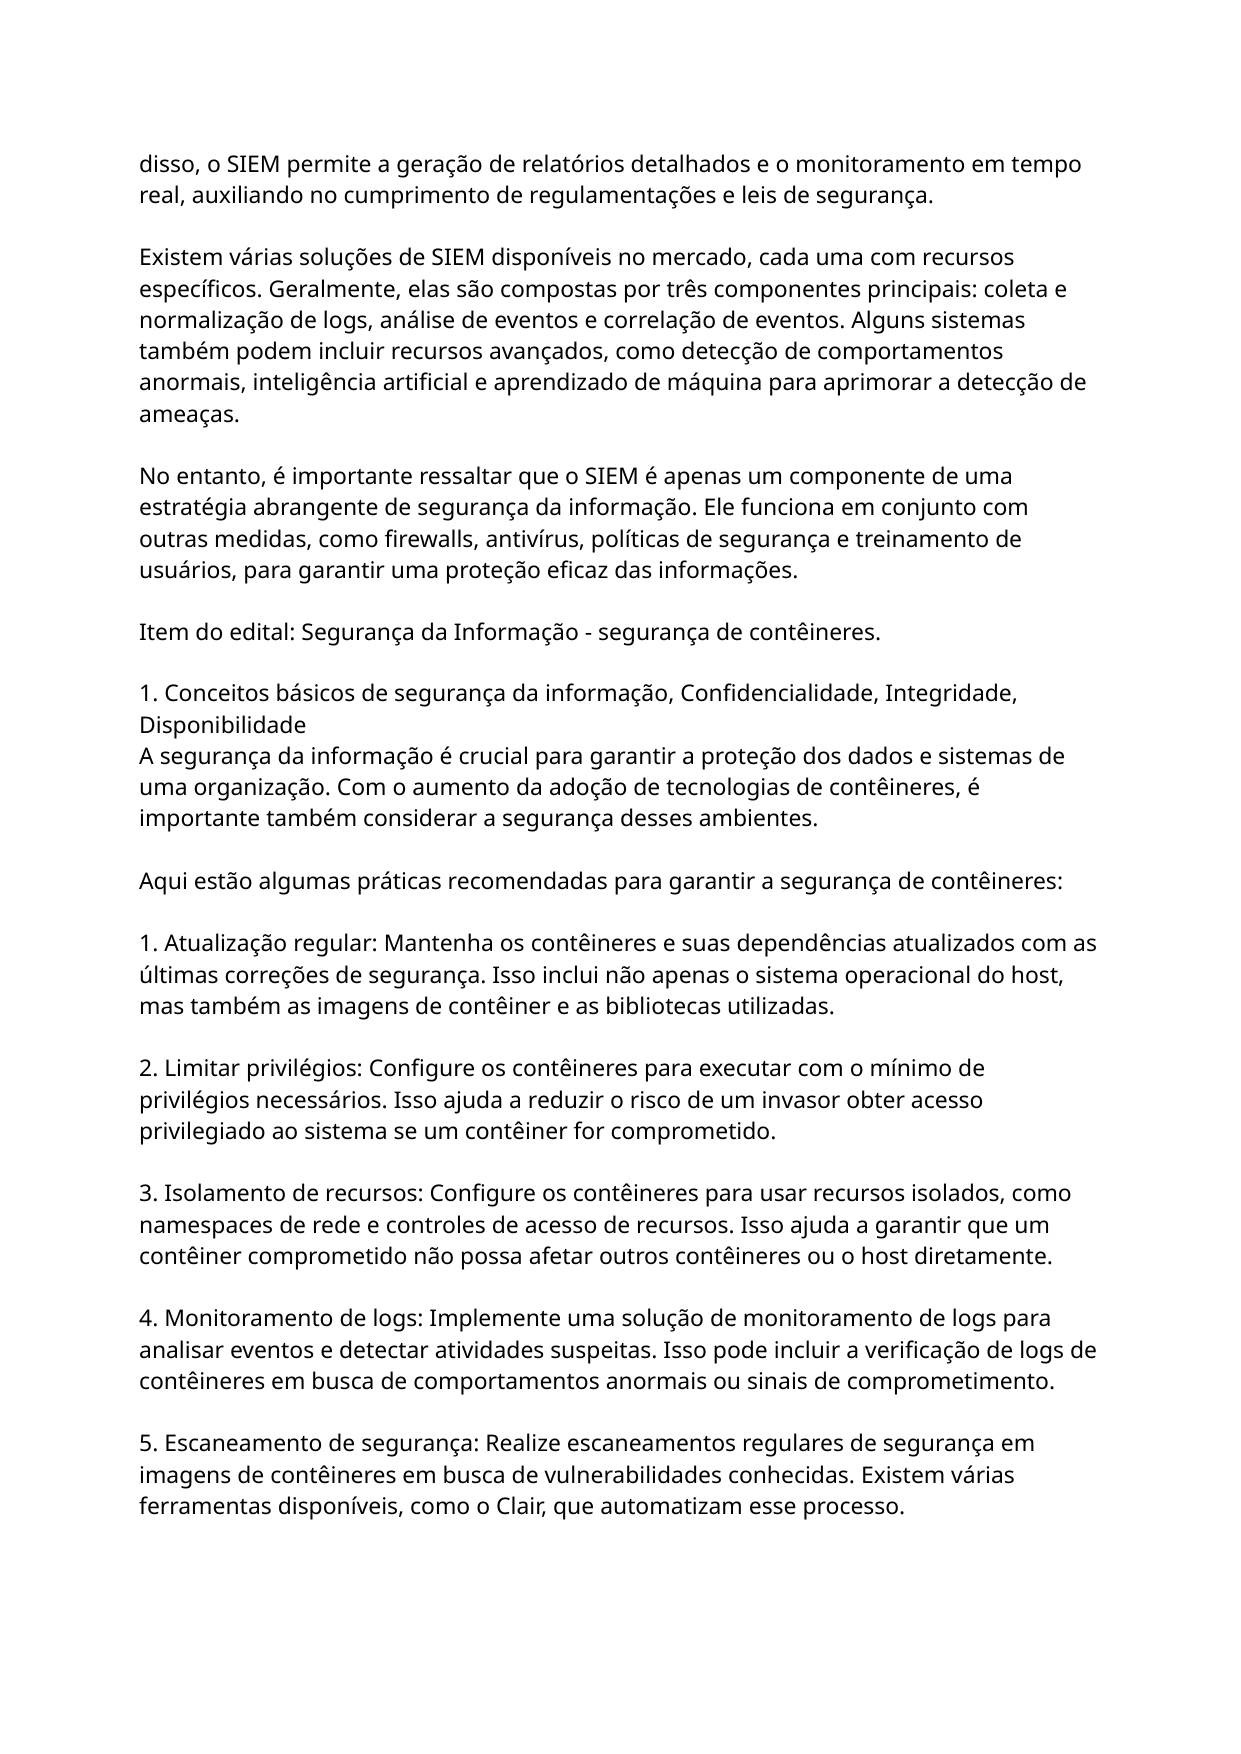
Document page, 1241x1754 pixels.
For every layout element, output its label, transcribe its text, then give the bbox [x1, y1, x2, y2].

text 4. Monitoramento de logs: Implemente uma solução de monitoramento de logs para analisar eventos e detectar atividades suspeitas. Isso pode incluir a verificação de logs de contêineres em busca de comportamentos anormais ou sinais de comprometimento. [139, 1302, 1101, 1396]
text Item do edital: Segurança da Informação - segurança de contêineres. [139, 616, 1101, 648]
text 1. Conceitos básicos de segurança da informação, Confidencialidade, Integridade, Disponibilidade [139, 677, 1101, 740]
text 2. Limitar privilégios: Configure os contêineres para executar com o mínimo de privilégios necessários. Isso ajuda a reduzir o risco de um invasor obter acesso privilegiado ao sistema se um contêiner for comprometido. [139, 1052, 1101, 1146]
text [139, 148, 1101, 210]
text 5. Escaneamento de segurança: Realize escaneamentos regulares de segurança em imagens de contêineres em busca de vulnerabilidades conhecidas. Existem várias ferramentas disponíveis, como o Clair, que automatizam esse processo. [139, 1427, 1101, 1521]
text A segurança da informação é crucial para garantir a proteção dos dados e sistemas de uma organização. Com o aumento da adoção de tecnologias de contêineres, é importante também considerar a segurança desses ambientes. [139, 740, 1101, 834]
text No entanto, é importante ressaltar que o SIEM é apenas um componente de uma estratégia abrangente de segurança da informação. Ele funciona em conjunto com outras medidas, como firewalls, antivírus, políticas de segurança e treinamento de usuários, para garantir uma proteção eficaz das informações. [139, 460, 1101, 585]
text Existem várias soluções de SIEM disponíveis no mercado, cada uma com recursos específicos. Geralmente, elas são compostas por três componentes principais: coleta e normalização de logs, análise de eventos e correlação de eventos. Alguns sistemas também podem incluir recursos avançados, como detecção de comportamentos anormais, inteligência artificial e aprendizado de máquina para aprimorar a detecção de ameaças. [139, 241, 1101, 429]
text Aqui estão algumas práticas recomendadas para garantir a segurança de contêineres: [139, 865, 1101, 896]
text 3. Isolamento de recursos: Configure os contêineres para usar recursos isolados, como namespaces de rede e controles de acesso de recursos. Isso ajuda a garantir que um contêiner comprometido não possa afetar outros contêineres ou o host diretamente. [139, 1177, 1101, 1271]
text 1. Atualização regular: Mantenha os contêineres e suas dependências atualizados com as últimas correções de segurança. Isso inclui não apenas o sistema operacional do host, mas também as imagens de contêiner e as bibliotecas utilizadas. [139, 927, 1101, 1021]
